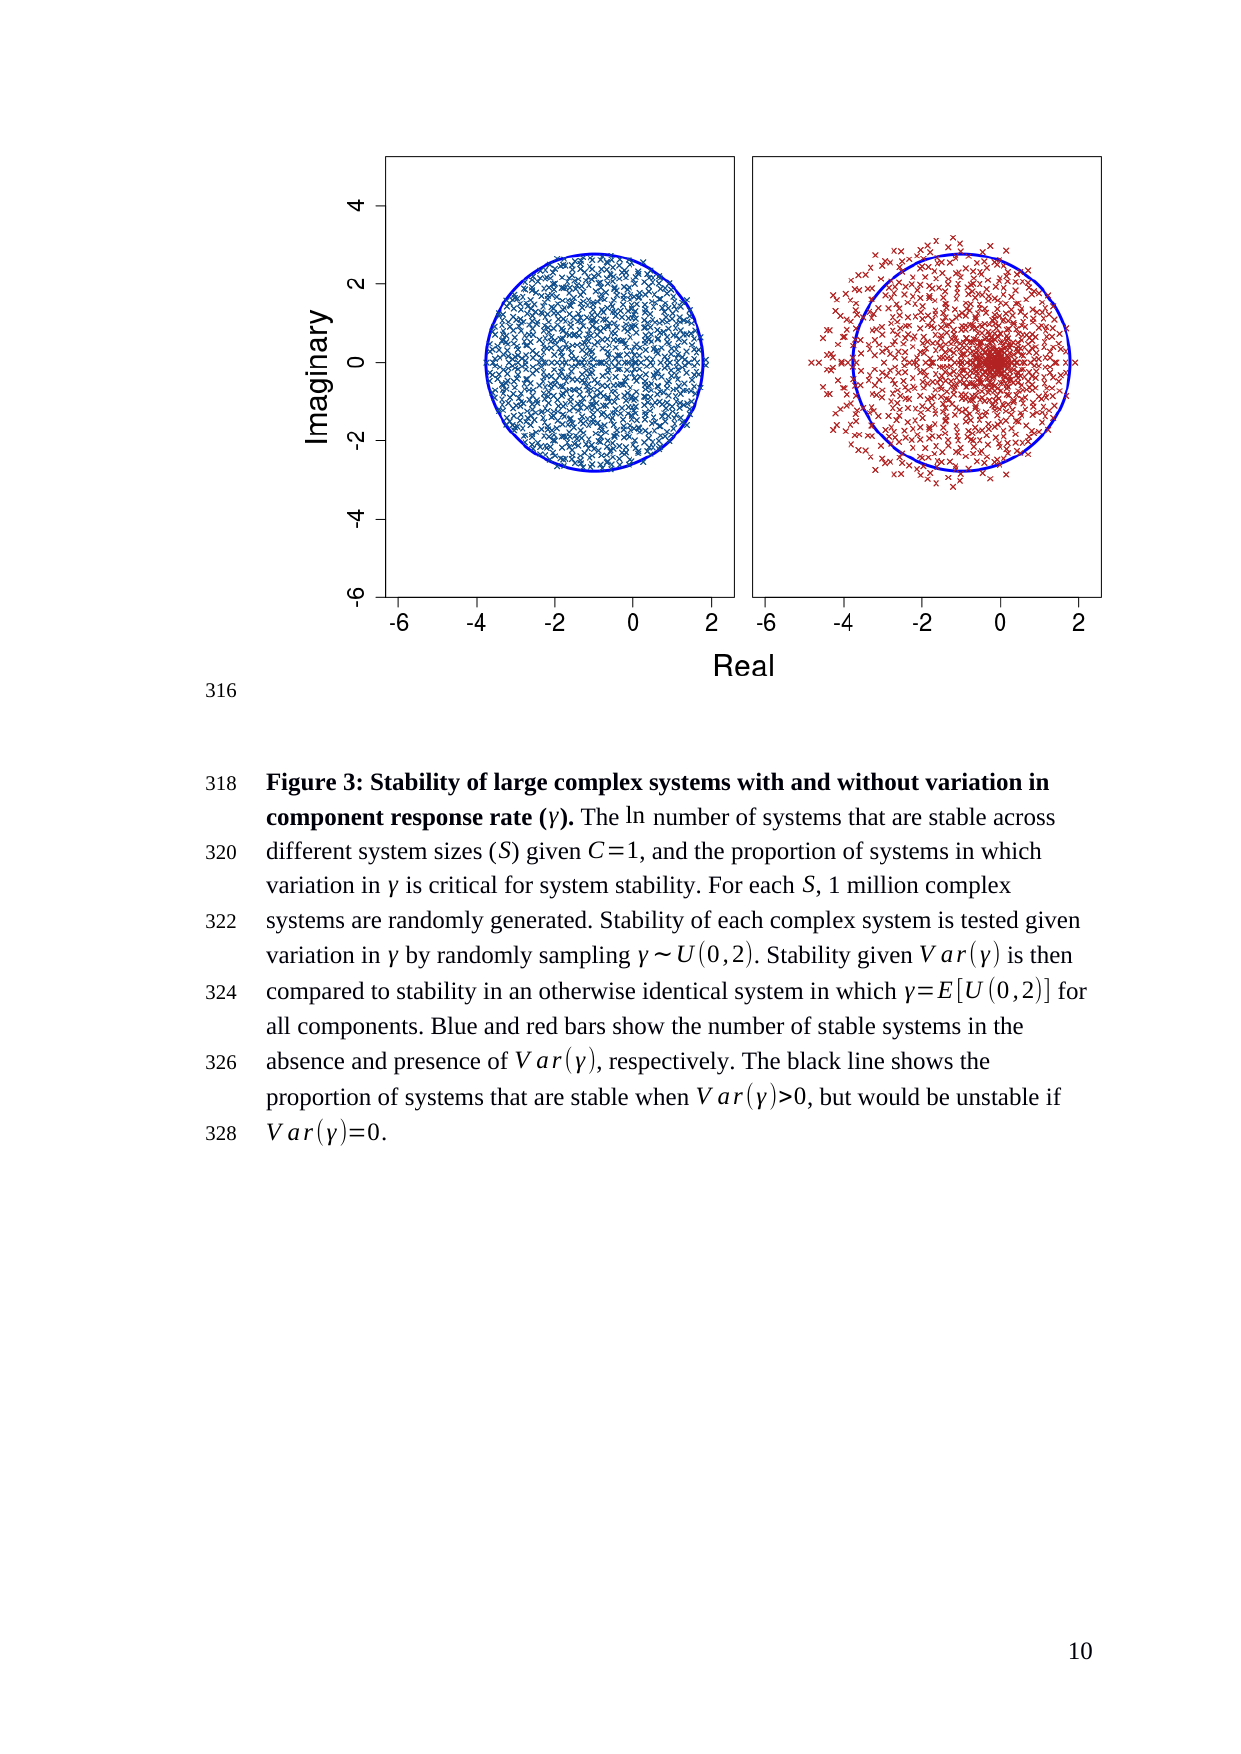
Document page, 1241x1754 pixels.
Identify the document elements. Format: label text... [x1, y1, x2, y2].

picture [284, 147, 1110, 698]
text Figure 3: Stability of large complex systems with and without variation in component response rate (). The number of systems that are stable across different system sizes () given , and the proportion of systems in which variation in is critical for system stability. For each , 1 million complex systems are randomly generated. Stability of each complex system is tested given variation in by randomly sampling . Stability given is then compared to stability in an otherwise identical system in which for all components. Blue and red bars show the number of stable systems in the absence and presence of , respectively. The black line shows the proportion of systems that are stable when , but would be unstable if . [266, 767, 1092, 1147]
